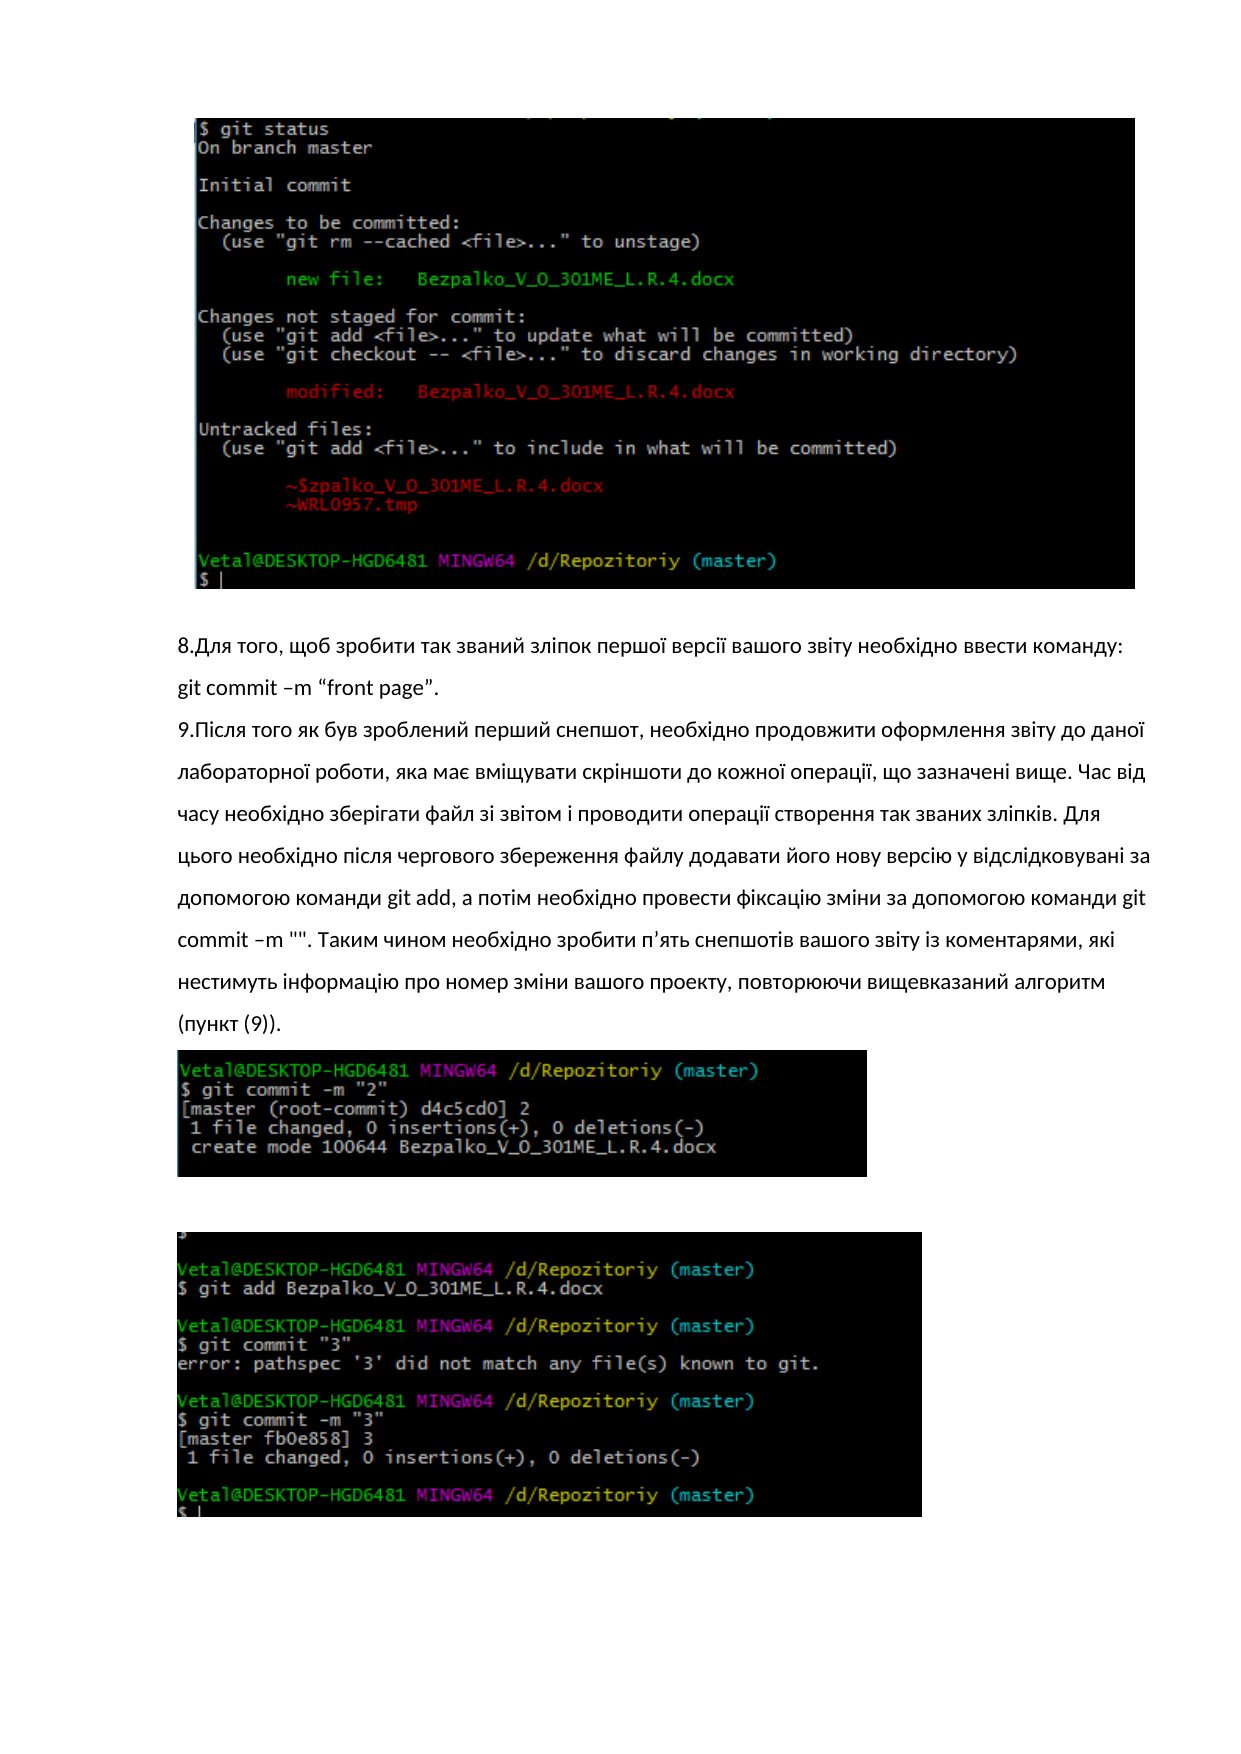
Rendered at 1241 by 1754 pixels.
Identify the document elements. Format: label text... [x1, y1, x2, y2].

text 9.Після того як був зроблений перший снепшот, необхідно продовжити оформлення звіту до даної лабораторної роботи, яка має вміщувати скріншоти до кожної операції, що зазначені вище. Час від часу необхідно зберігати файл зі звітом і проводити операції створення так званих зліпків. Для цього необхідно після чергового збереження файлу додавати його нову версію у відслідковувані за допомогою команди git add, а потім необхідно провести фіксацію зміни за допомогою команди git commit –m "". Таким чином необхідно зробити п’ять снепшотів вашого звіту із коментарями, які нестимуть інформацію про номер зміни вашого проекту, повторюючи вищевказаний алгоритм (пункт (9)). [177, 715, 1152, 1037]
picture [194, 118, 1135, 589]
picture [177, 1232, 922, 1517]
picture [177, 1050, 867, 1177]
text 8.Для того, щоб зробити так званий зліпок першої версії вашого звіту необхідно ввести команду: git commit –m “front page”. [177, 631, 1152, 701]
